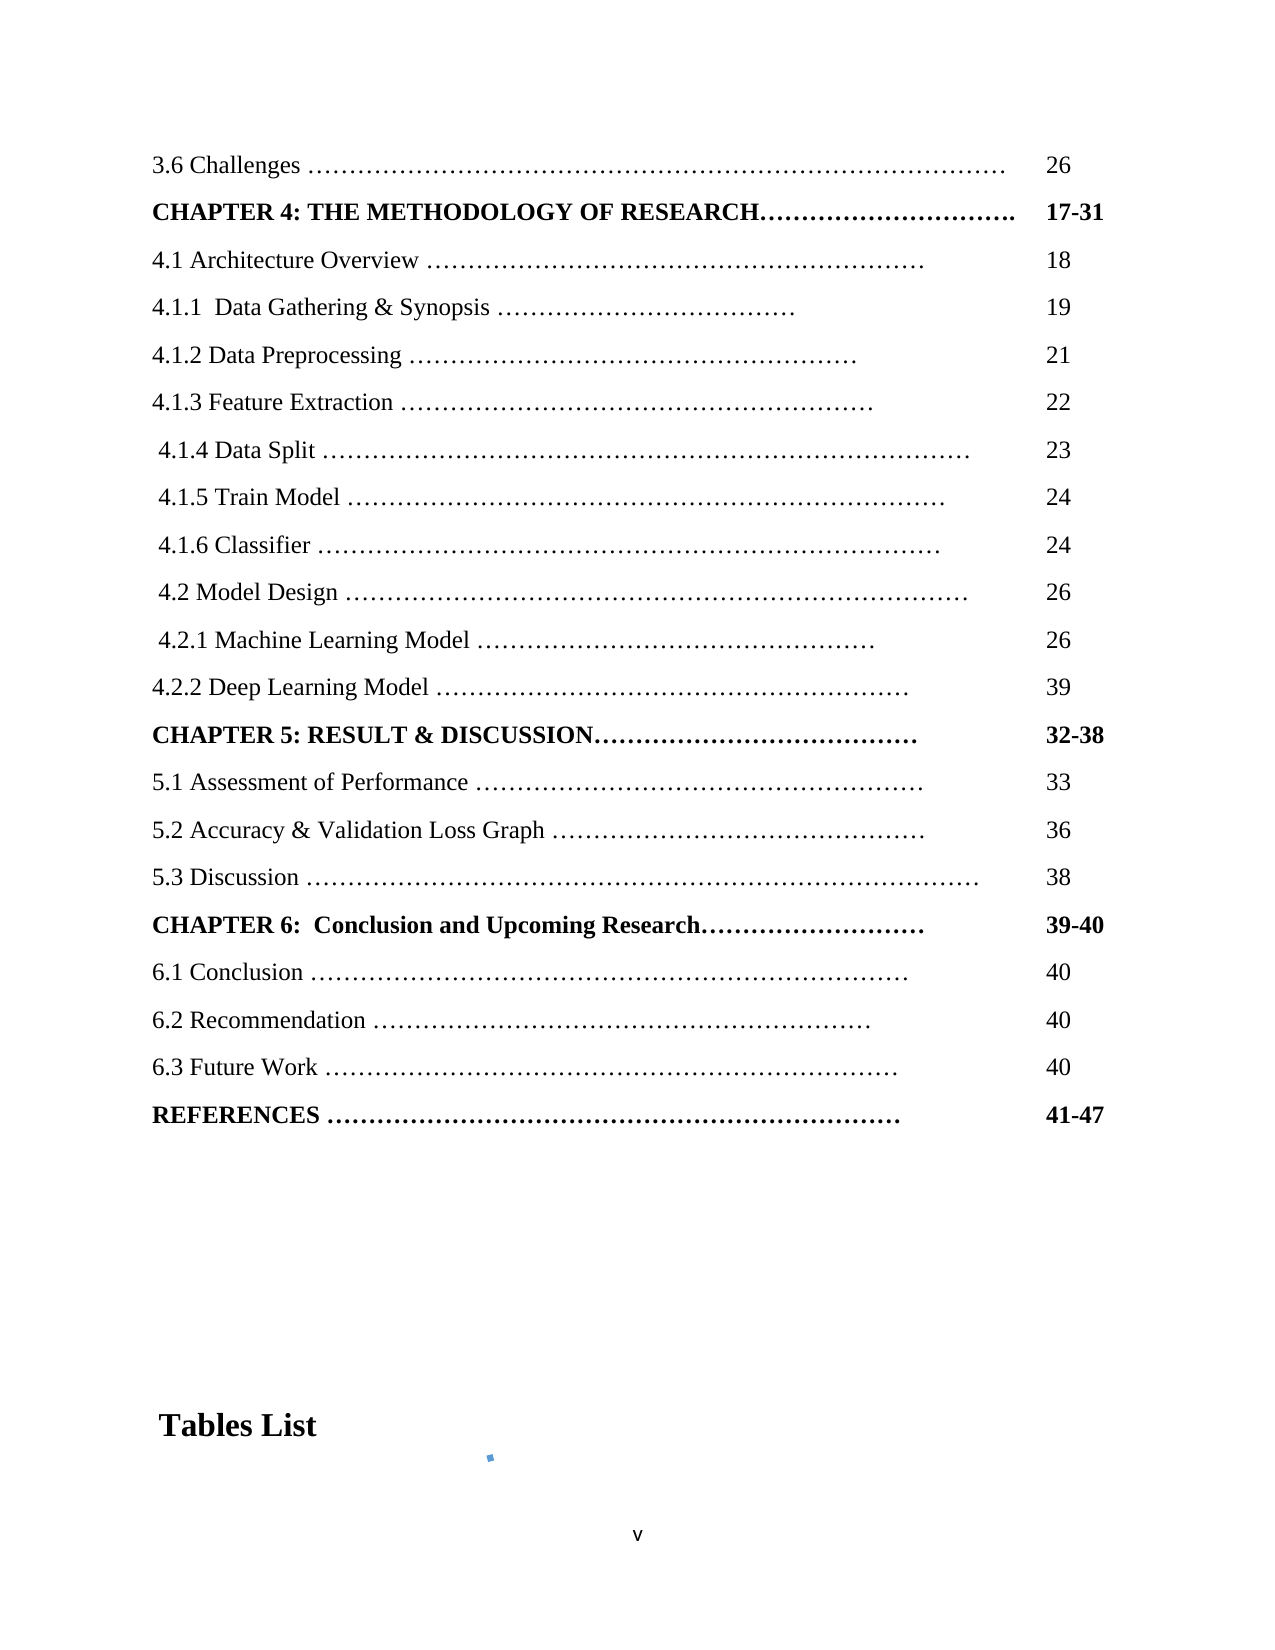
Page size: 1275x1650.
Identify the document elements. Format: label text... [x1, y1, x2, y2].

table_cell 6.2 Recommendation …………………………………………………… [141, 1005, 1034, 1052]
table_cell 22 [1035, 388, 1116, 435]
table_cell 26 [1035, 625, 1116, 672]
table_cell 23 [1035, 435, 1116, 482]
table_cell 41-47 [1035, 1100, 1116, 1147]
table_cell 24 [1035, 483, 1116, 530]
table_cell 26 [1035, 150, 1116, 197]
table_cell 24 [1035, 530, 1116, 577]
table_cell 4.1.5 Train Model ……………………………………………………………… [141, 483, 1034, 530]
table_cell 4.1.3 Feature Extraction ………………………………………………… [141, 388, 1034, 435]
table_cell 40 [1035, 1053, 1116, 1100]
table_cell 5.3 Discussion ……………………………………………………………………… [141, 863, 1034, 910]
table_cell 4.2.2 Deep Learning Model ………………………………………………… [141, 673, 1034, 720]
text Tables List [150, 1405, 1125, 1443]
table_cell 21 [1035, 340, 1116, 387]
table_cell 4.1 Architecture Overview …………………………………………………… [141, 245, 1034, 292]
table_cell 40 [1035, 958, 1116, 1005]
table_cell 36 [1035, 815, 1116, 862]
table_cell 4.1.4 Data Split …………………………………………………………………… [141, 435, 1034, 482]
table_cell 4.1.1 Data Gathering & Synopsis ……………………………… [141, 293, 1034, 340]
table_cell 40 [1035, 1005, 1116, 1052]
table_cell 4.1.2 Data Preprocessing ……………………………………………… [141, 340, 1034, 387]
table_cell 39-40 [1035, 910, 1116, 957]
table_cell 4.2.1 Machine Learning Model ………………………………………… [141, 625, 1034, 672]
table_cell 3.6 Challenges ………………………………………………………………………… [141, 150, 1034, 197]
table_cell 39 [1035, 673, 1116, 720]
table_cell 17-31 [1035, 198, 1116, 245]
table_cell REFERENCES …………………………………………………………… [141, 1100, 1034, 1147]
table_cell CHAPTER 6: Conclusion and Upcoming Research……………………… [141, 910, 1034, 957]
table_cell 18 [1035, 245, 1116, 292]
table_cell 5.2 Accuracy & Validation Loss Graph ……………………………………… [141, 815, 1034, 862]
table_cell 4.1.6 Classifier ………………………………………………………………… [141, 530, 1034, 577]
table_cell 6.3 Future Work …………………………………………………………… [141, 1053, 1034, 1100]
table_cell 38 [1035, 863, 1116, 910]
table_cell CHAPTER 5: RESULT & DISCUSSION………………………………… [141, 720, 1034, 767]
table_cell 32-38 [1035, 720, 1116, 767]
table_cell 5.1 Assessment of Performance ……………………………………………… [141, 768, 1034, 815]
table_cell 19 [1035, 293, 1116, 340]
table_cell 6.1 Conclusion ……………………………………………………………… [141, 958, 1034, 1005]
table_cell 26 [1035, 578, 1116, 625]
table_cell 4.2 Model Design ………………………………………………………………… [141, 578, 1034, 625]
table_cell CHAPTER 4: THE METHODOLOGY OF RESEARCH…………………………. [141, 198, 1034, 245]
table_cell 33 [1035, 768, 1116, 815]
